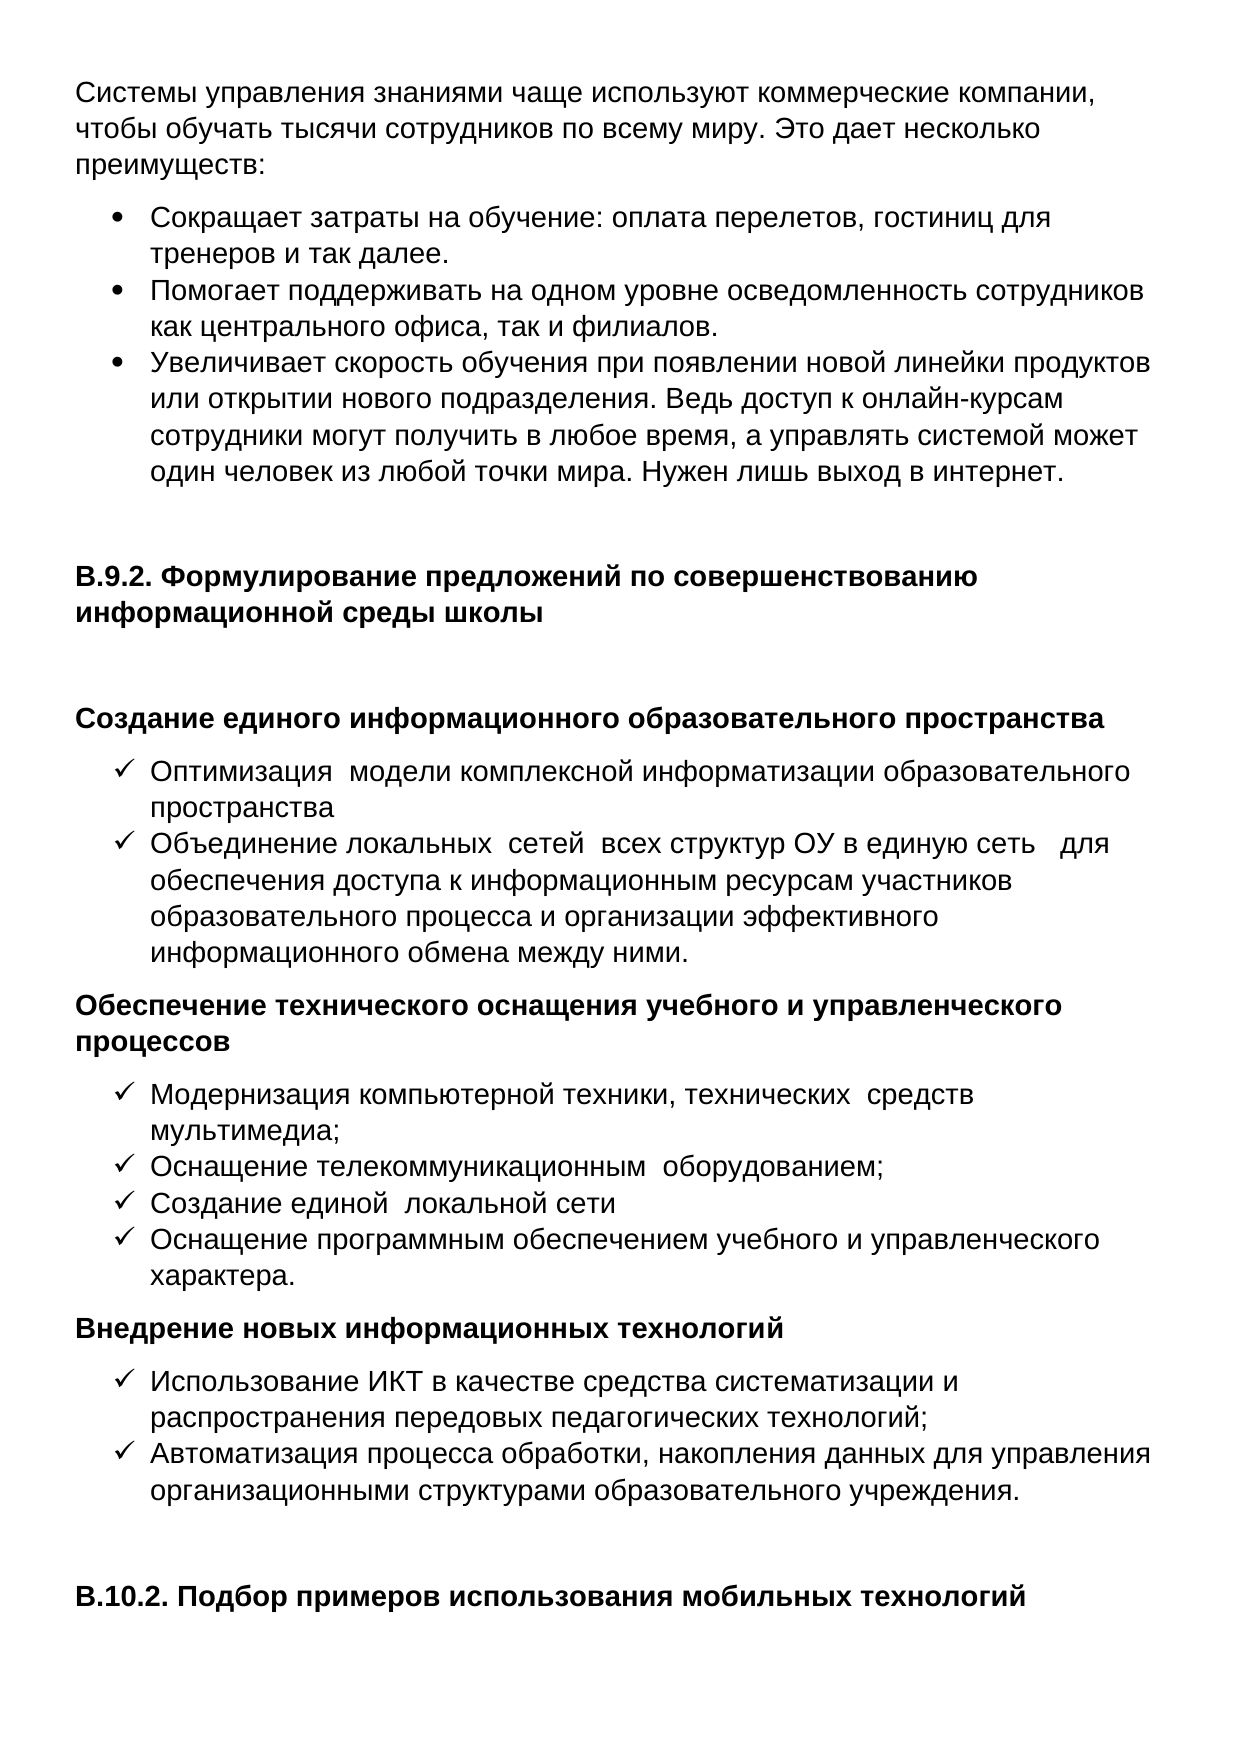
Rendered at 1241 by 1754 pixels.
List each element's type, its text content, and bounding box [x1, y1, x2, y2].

list Оптимизация модели комплексной информатизации образовательного пространства [112, 754, 1165, 824]
list Использование ИКТ в качестве средства систематизации и распространения передовых педагогических технологий; [112, 1364, 1165, 1434]
text Создание единого информационного образовательного пространства [75, 701, 1165, 735]
text Внедрение новых информационных технологий [75, 1311, 1165, 1345]
text В.10.2. Подбор примеров использования мобильных технологий [75, 1578, 1165, 1612]
list Увеличивает скорость обучения при появлении новой линейки продуктов или открытии нового подразделения. Ведь доступ к онлайн-курсам сотрудники могут получить в любое время, а управлять системой может один человек из любой точки мира. Нужен лишь выход в интернет. [112, 345, 1165, 487]
text В.9.2. Формулирование предложений по совершенствованию информационной среды школы [75, 559, 1165, 629]
list Оснащение программным обеспечением учебного и управленческого характера. [112, 1222, 1165, 1292]
list Помогает поддерживать на одном уровне осведомленность сотрудников как центрального офиса, так и филиалов. [112, 273, 1165, 342]
list Автоматизация процесса обработки, накопления данных для управления организационными структурами образовательного учреждения. [112, 1437, 1165, 1506]
list Оснащение телекоммуникационным оборудованием; [112, 1149, 1165, 1183]
list Модернизация компьютерной техники, технических средств мультимедиа; [112, 1077, 1165, 1147]
text Обеспечение технического оснащения учебного и управленческого процессов [75, 988, 1165, 1058]
list Сокращает затраты на обучение: оплата перелетов, гостиниц для тренеров и так далее. [112, 200, 1165, 270]
text Системы управления знаниями чаще используют коммерческие компании, чтобы обучать тысячи сотрудников по всему миру. Это дает несколько преимуществ: [75, 75, 1165, 181]
list Объединение локальных сетей всех структур ОУ в единую сеть для обеспечения доступа к информационным ресурсам участников образовательного процесса и организации эффективного информационного обмена между ними. [112, 826, 1165, 969]
list Создание единой локальной сети [112, 1186, 1165, 1219]
